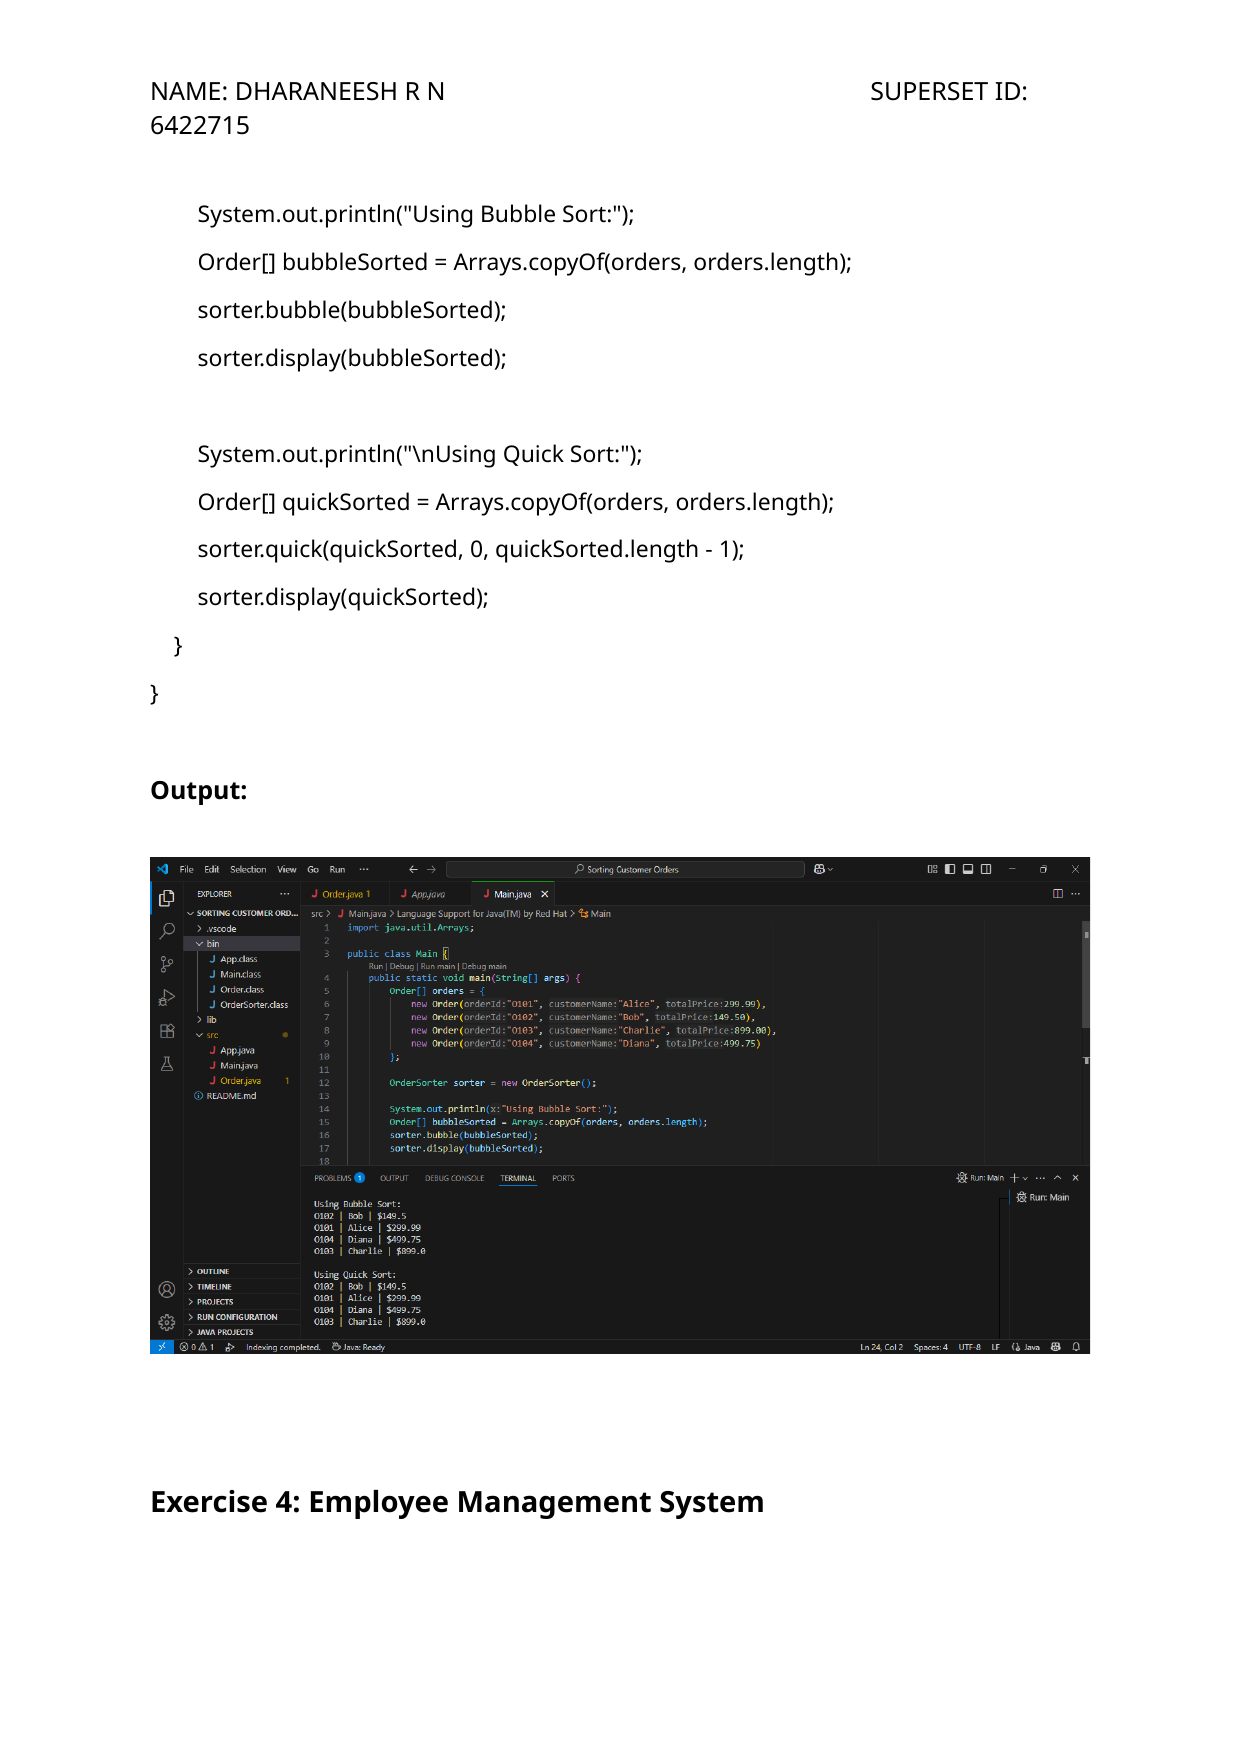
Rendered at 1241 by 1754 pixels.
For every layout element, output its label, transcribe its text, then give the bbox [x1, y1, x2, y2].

text } [150, 677, 1090, 708]
text } [150, 629, 1090, 660]
text Order[] quickSorted = Arrays.copyOf(orders, orders.length); [150, 485, 1090, 517]
picture [150, 857, 1091, 1354]
text System.out.println("\nUsing Quick Sort:"); [150, 437, 1090, 469]
text sorter.quick(quickSorted, 0, quickSorted.length - 1); [150, 533, 1090, 564]
text Output: [150, 773, 1090, 841]
text Order[] bubbleSorted = Arrays.copyOf(orders, orders.length); [150, 246, 1090, 277]
text sorter.display(bubbleSorted); [150, 342, 1090, 373]
text sorter.display(quickSorted); [150, 581, 1090, 612]
text sorter.bubble(bubbleSorted); [150, 294, 1090, 325]
text Exercise 4: Employee Management System [150, 1482, 1090, 1521]
text System.out.println("Using Bubble Sort:"); [150, 198, 1090, 229]
